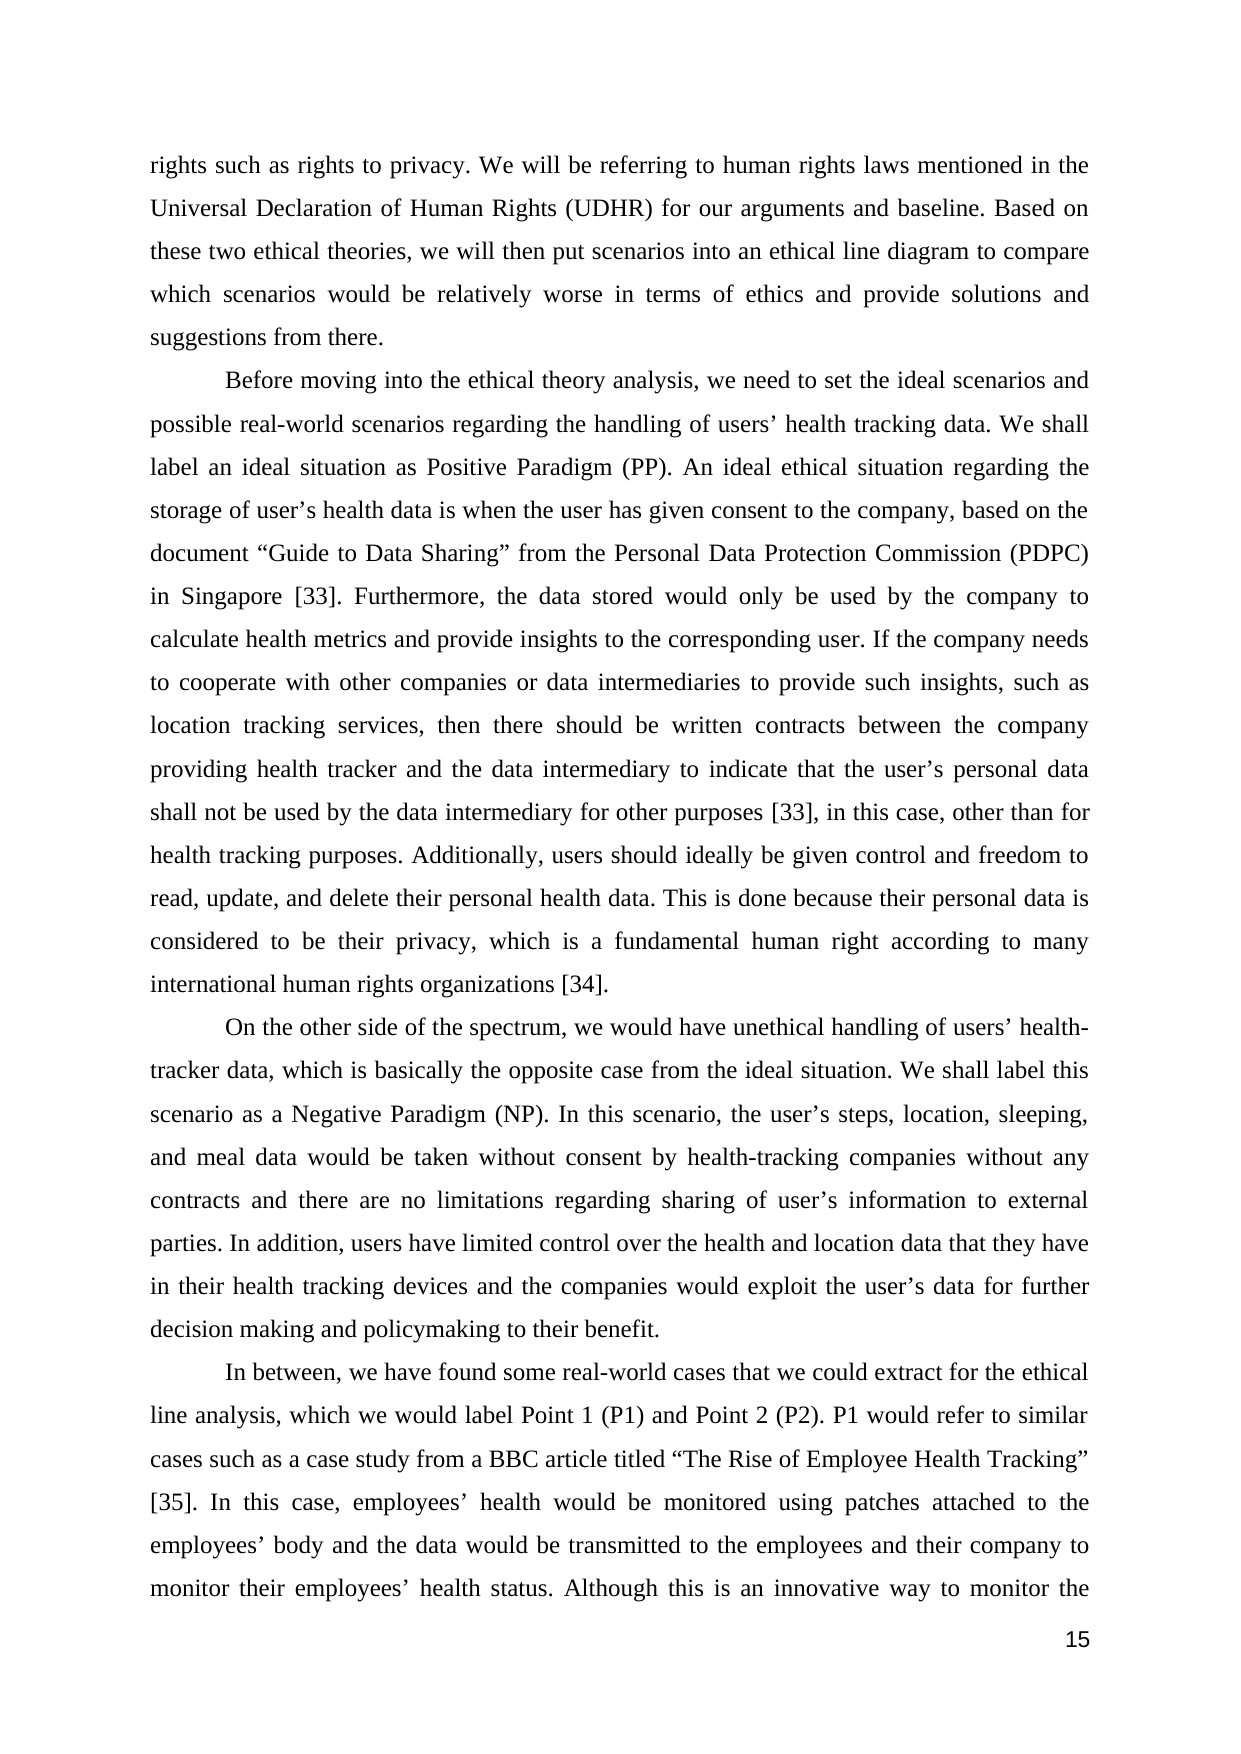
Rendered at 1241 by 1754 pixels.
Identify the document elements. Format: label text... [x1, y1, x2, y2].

text On the other side of the spectrum, we would have unethical handling of users’ health-tracker data, which is basically the opposite case from the ideal situation. We shall label this scenario as a Negative Paradigm (NP). In this scenario, the user’s steps, location, sleeping, and meal data would be taken without consent by health-tracking companies without any contracts and there are no limitations regarding sharing of user’s information to external parties. In addition, users have limited control over the health and location data that they have in their health tracking devices and the companies would exploit the user’s data for further decision making and policymaking to their benefit. [150, 1012, 1090, 1343]
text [150, 1357, 1090, 1602]
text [150, 150, 1090, 351]
text Before moving into the ethical theory analysis, we need to set the ideal scenarios and possible real-world scenarios regarding the handling of users’ health tracking data. We shall label an ideal situation as Positive Paradigm (PP). An ideal ethical situation regarding the storage of user’s health data is when the user has given consent to the company, based on the document “Guide to Data Sharing” from the Personal Data Protection Commission (PDPC) in Singapore . Furthermore, the data stored would only be used by the company to calculate health metrics and provide insights to the corresponding user. If the company needs to cooperate with other companies or data intermediaries to provide such insights, such as location tracking services, then there should be written contracts between the company providing health tracker and the data intermediary to indicate that the user’s personal data shall not be used by the data intermediary for other purposes , in this case, other than for health tracking purposes. Additionally, users should ideally be given control and freedom to read, update, and delete their personal health data. This is done because their personal data is considered to be their privacy, which is a fundamental human right according to many international human rights organizations . [150, 366, 1090, 998]
